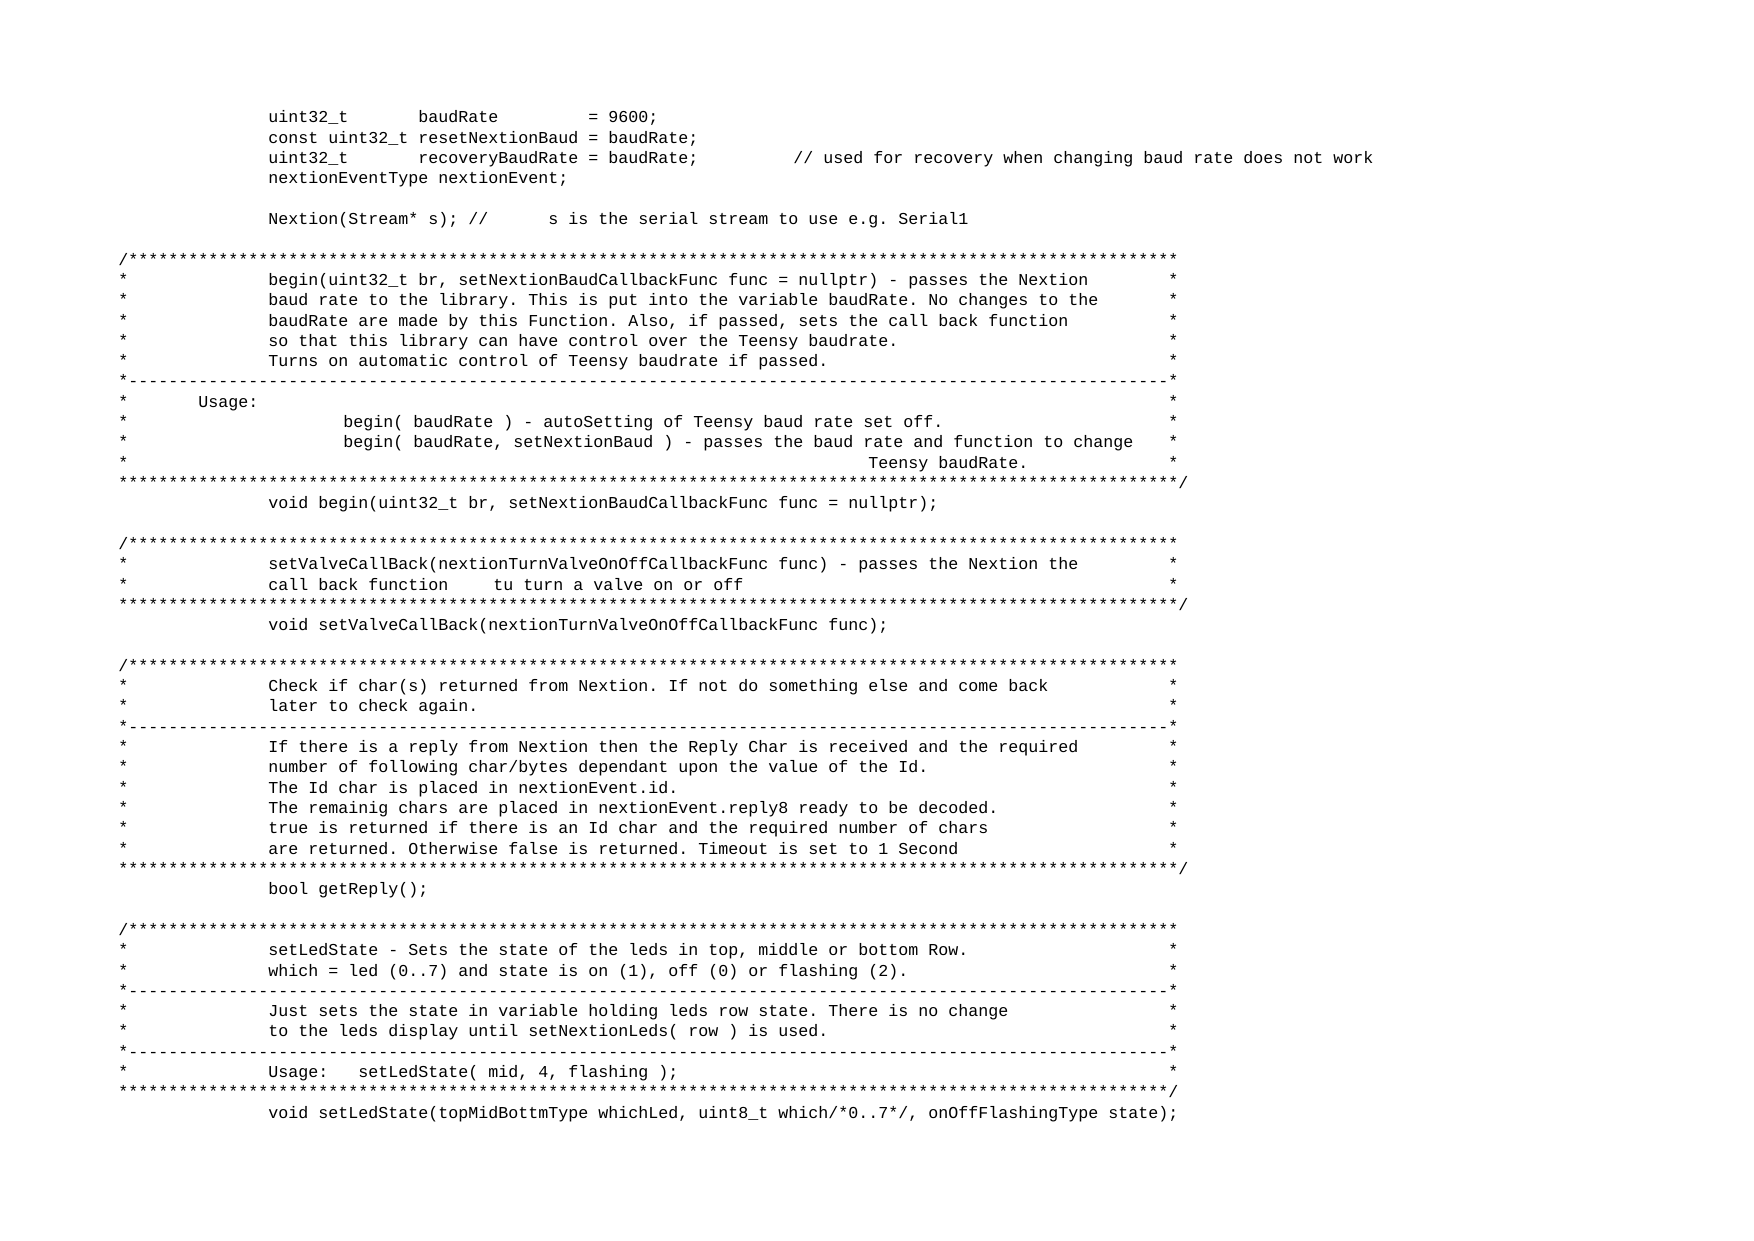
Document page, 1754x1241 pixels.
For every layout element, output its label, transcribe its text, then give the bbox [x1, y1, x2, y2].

text * Just sets the state in variable holding leds row state. There is no change * [118, 1003, 1654, 1022]
text void setValveCallBack(nextionTurnValveOnOffCallbackFunc func); [118, 617, 1654, 636]
text * are returned. Otherwise false is returned. Timeout is set to 1 Second * [118, 840, 1654, 859]
text **********************************************************************************************************/ [118, 596, 1654, 615]
text * begin( baudRate ) - autoSetting of Teensy baud rate set off. * [118, 414, 1654, 432]
text * setValveCallBack(nextionTurnValveOnOffCallbackFunc func) - passes the Nextion the * [118, 556, 1654, 575]
text void begin(uint32_t br, setNextionBaudCallbackFunc func = nullptr); [118, 495, 1654, 514]
text const uint32_t resetNextionBaud = baudRate; [118, 129, 1654, 148]
text /********************************************************************************************************* [118, 251, 1654, 270]
text * The remainig chars are placed in nextionEvent.reply8 ready to be decoded. * [118, 799, 1654, 818]
text * so that this library can have control over the Teensy baudrate. * [118, 332, 1654, 351]
text * If there is a reply from Nextion then the Reply Char is received and the required * [118, 739, 1654, 757]
text *--------------------------------------------------------------------------------------------------------* [118, 718, 1654, 737]
text * Usage: setLedState( mid, 4, flashing ); * [118, 1064, 1654, 1082]
text * number of following char/bytes dependant upon the value of the Id. * [118, 759, 1654, 778]
text * baudRate are made by this Function. Also, if passed, sets the call back function * [118, 312, 1654, 331]
text * The Id char is placed in nextionEvent.id. * [118, 779, 1654, 798]
text /********************************************************************************************************* [118, 657, 1654, 676]
text *--------------------------------------------------------------------------------------------------------* [118, 373, 1654, 392]
text * to the leds display until setNextionLeds( row ) is used. * [118, 1023, 1654, 1042]
text /********************************************************************************************************* [118, 921, 1654, 940]
text * Teensy baudRate. * [118, 454, 1654, 473]
text * Turns on automatic control of Teensy baudrate if passed. * [118, 353, 1654, 372]
text bool getReply(); [118, 881, 1654, 900]
text uint32_t baudRate = 9600; [118, 109, 1654, 128]
text * later to check again. * [118, 698, 1654, 717]
text void setLedState(topMidBottmType whichLed, uint8_t which/*0..7*/, onOffFlashingType state); [118, 1104, 1654, 1123]
text * call back function tu turn a valve on or off * [118, 576, 1654, 595]
text *--------------------------------------------------------------------------------------------------------* [118, 1043, 1654, 1062]
text *--------------------------------------------------------------------------------------------------------* [118, 982, 1654, 1001]
text **********************************************************************************************************/ [118, 474, 1654, 493]
text **********************************************************************************************************/ [118, 861, 1654, 879]
text * baud rate to the library. This is put into the variable baudRate. No changes to the * [118, 292, 1654, 311]
text * Check if char(s) returned from Nextion. If not do something else and come back * [118, 678, 1654, 697]
text *********************************************************************************************************/ [118, 1084, 1654, 1103]
text * setLedState - Sets the state of the leds in top, middle or bottom Row. * [118, 942, 1654, 961]
text /********************************************************************************************************* [118, 536, 1654, 554]
text * Usage: * [118, 393, 1654, 412]
text * begin(uint32_t br, setNextionBaudCallbackFunc func = nullptr) - passes the Nextion * [118, 271, 1654, 290]
text * which = led (0..7) and state is on (1), off (0) or flashing (2). * [118, 962, 1654, 981]
text * true is returned if there is an Id char and the required number of chars * [118, 820, 1654, 839]
text nextionEventType nextionEvent; [118, 170, 1654, 189]
text Nextion(Stream* s); // s is the serial stream to use e.g. Serial1 [118, 211, 1654, 229]
text uint32_t recoveryBaudRate = baudRate; // used for recovery when changing baud rate does not work [118, 149, 1654, 168]
text * begin( baudRate, setNextionBaud ) - passes the baud rate and function to change * [118, 434, 1654, 453]
